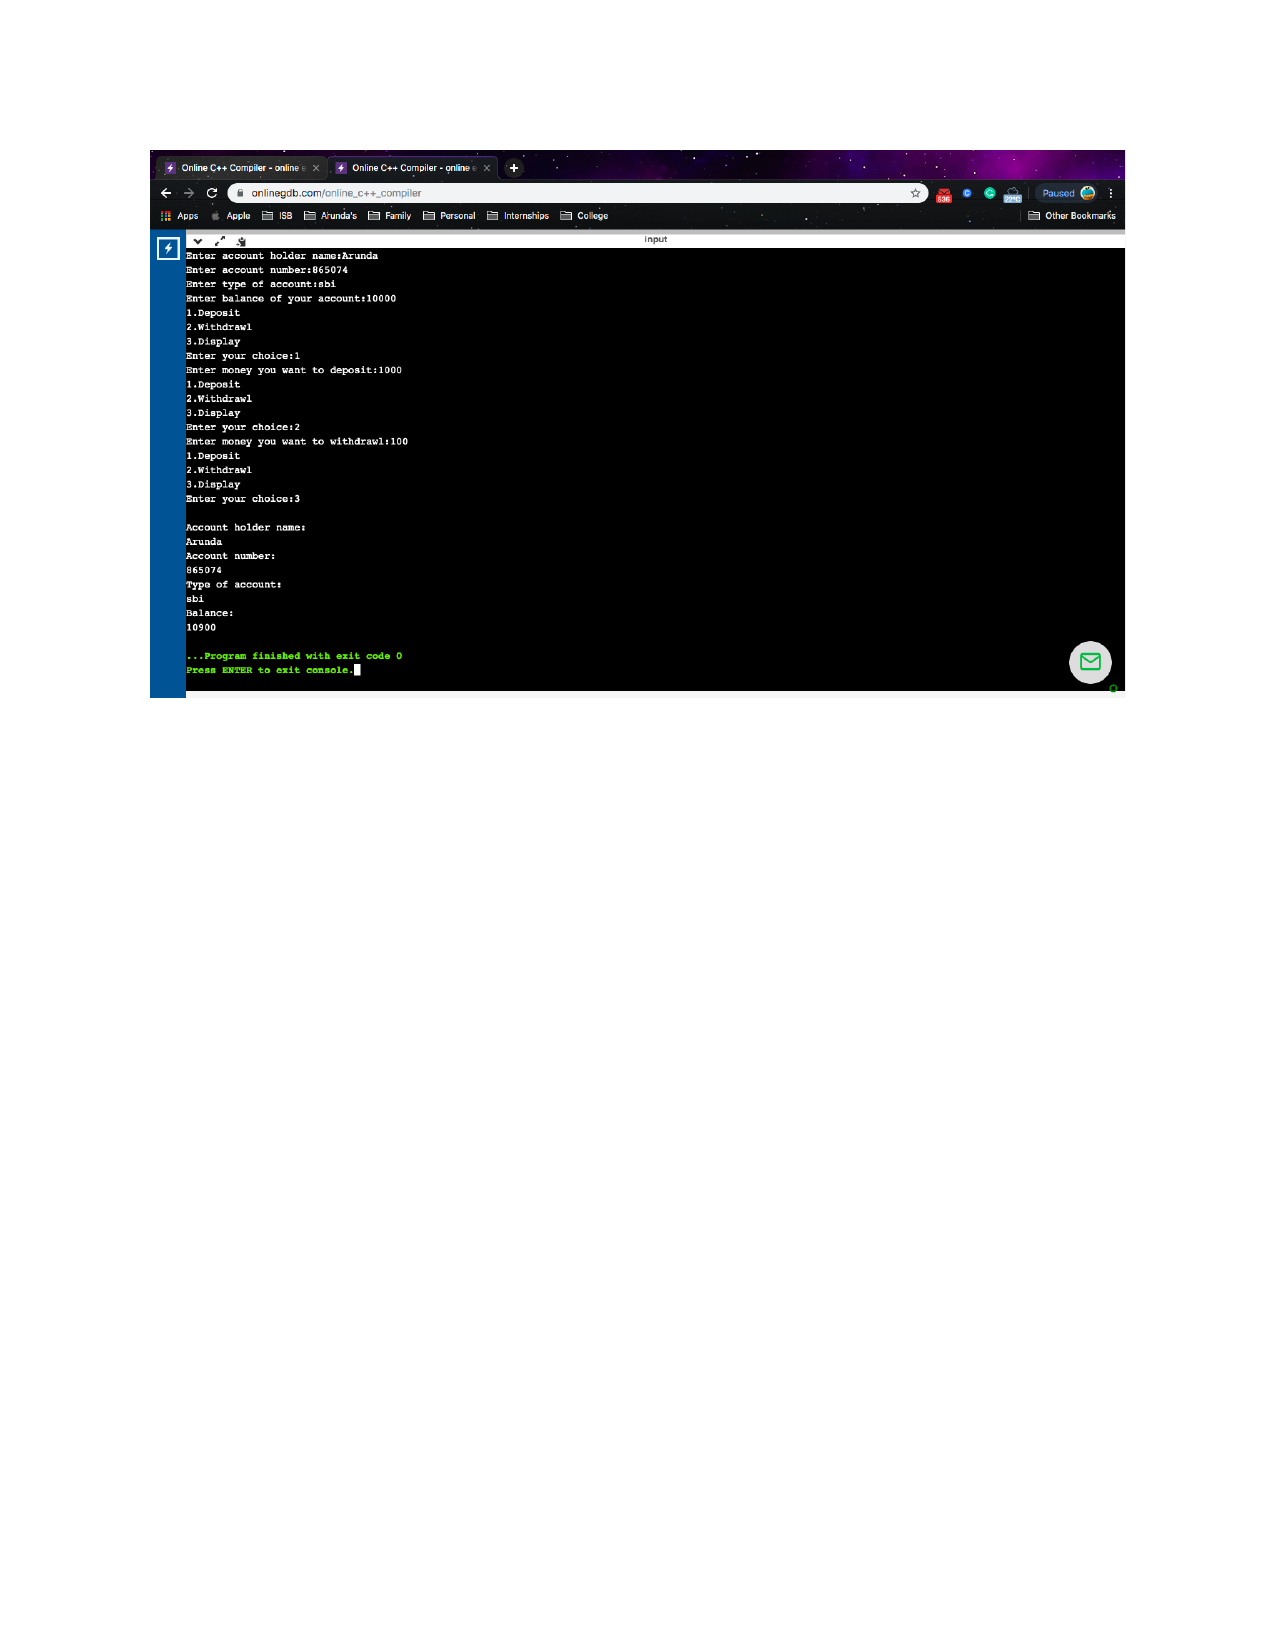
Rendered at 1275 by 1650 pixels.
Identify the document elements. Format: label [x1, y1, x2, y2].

picture [150, 150, 1125, 698]
